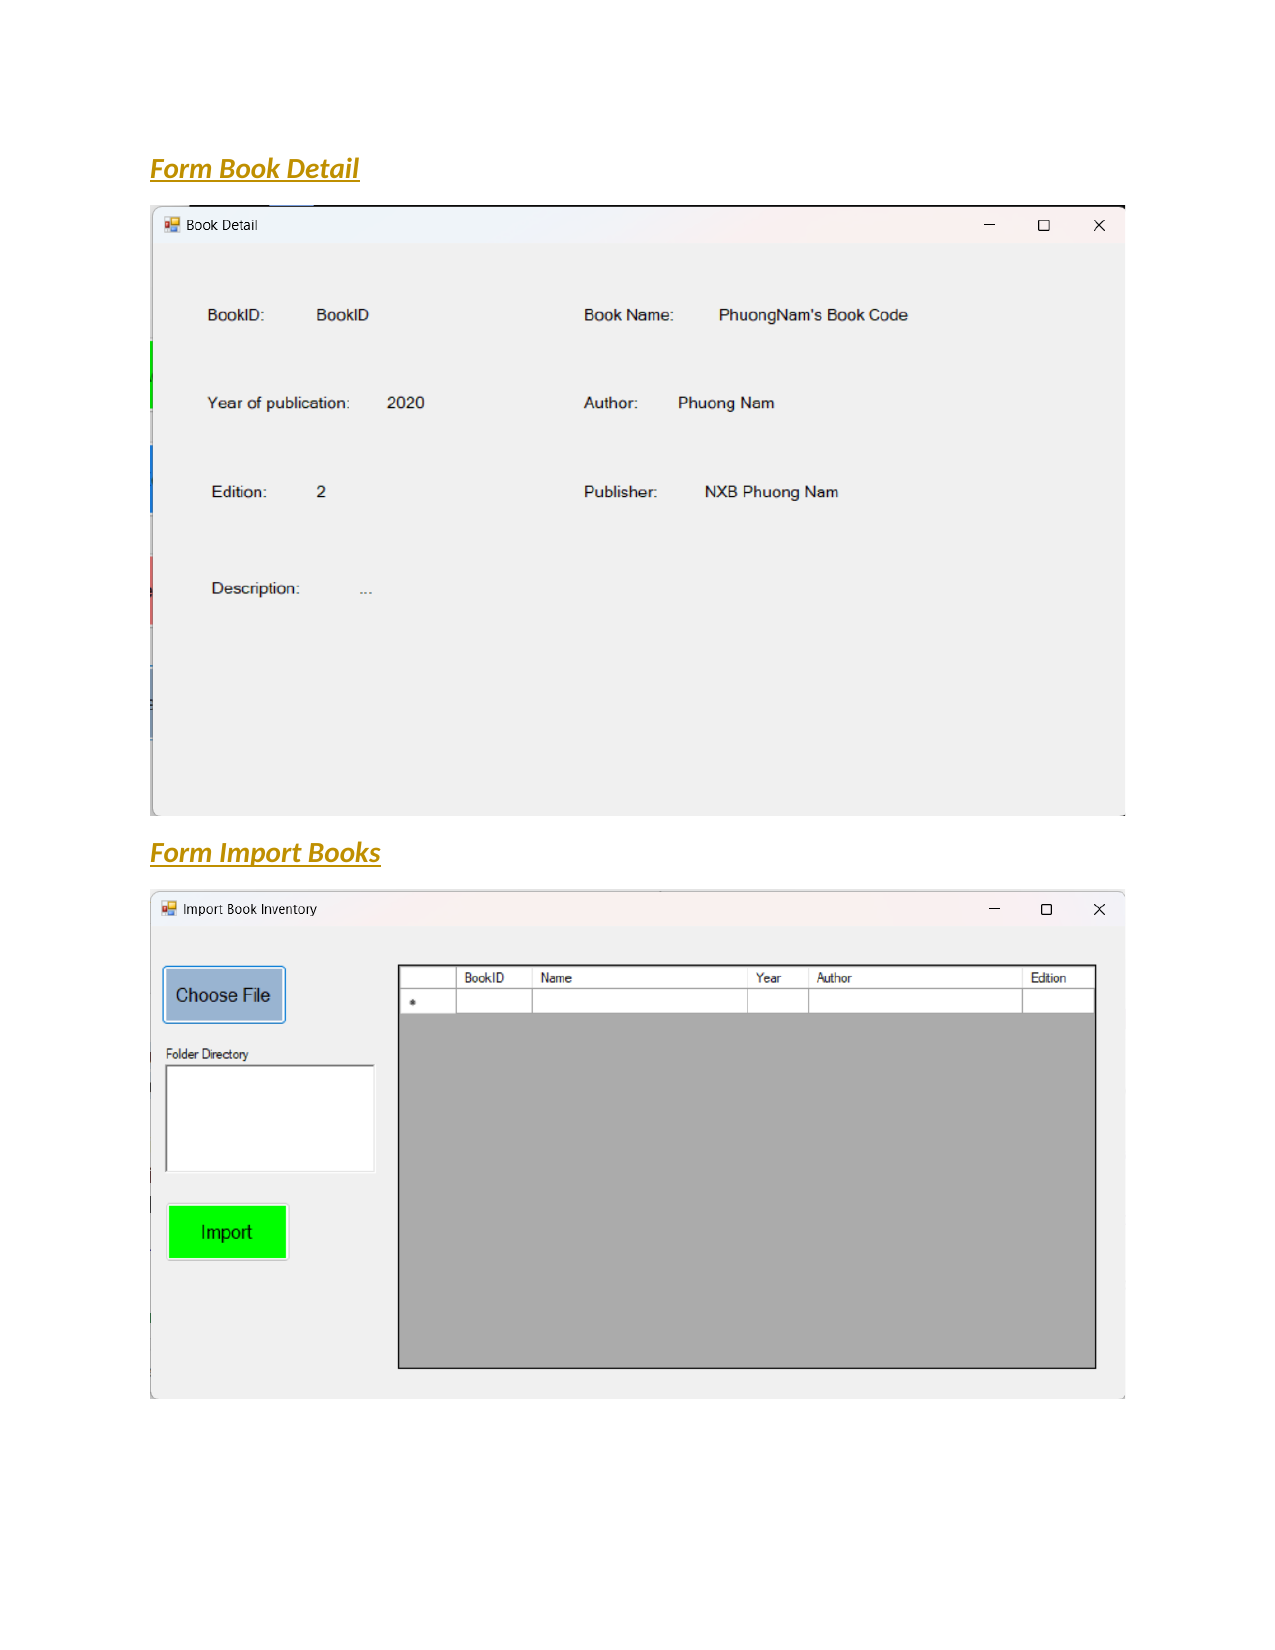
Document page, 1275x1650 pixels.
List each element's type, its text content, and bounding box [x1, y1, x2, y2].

picture [150, 889, 1125, 1399]
text Form Import Books [150, 834, 1125, 870]
text Form Book Detail [150, 150, 1125, 186]
picture [150, 205, 1125, 816]
